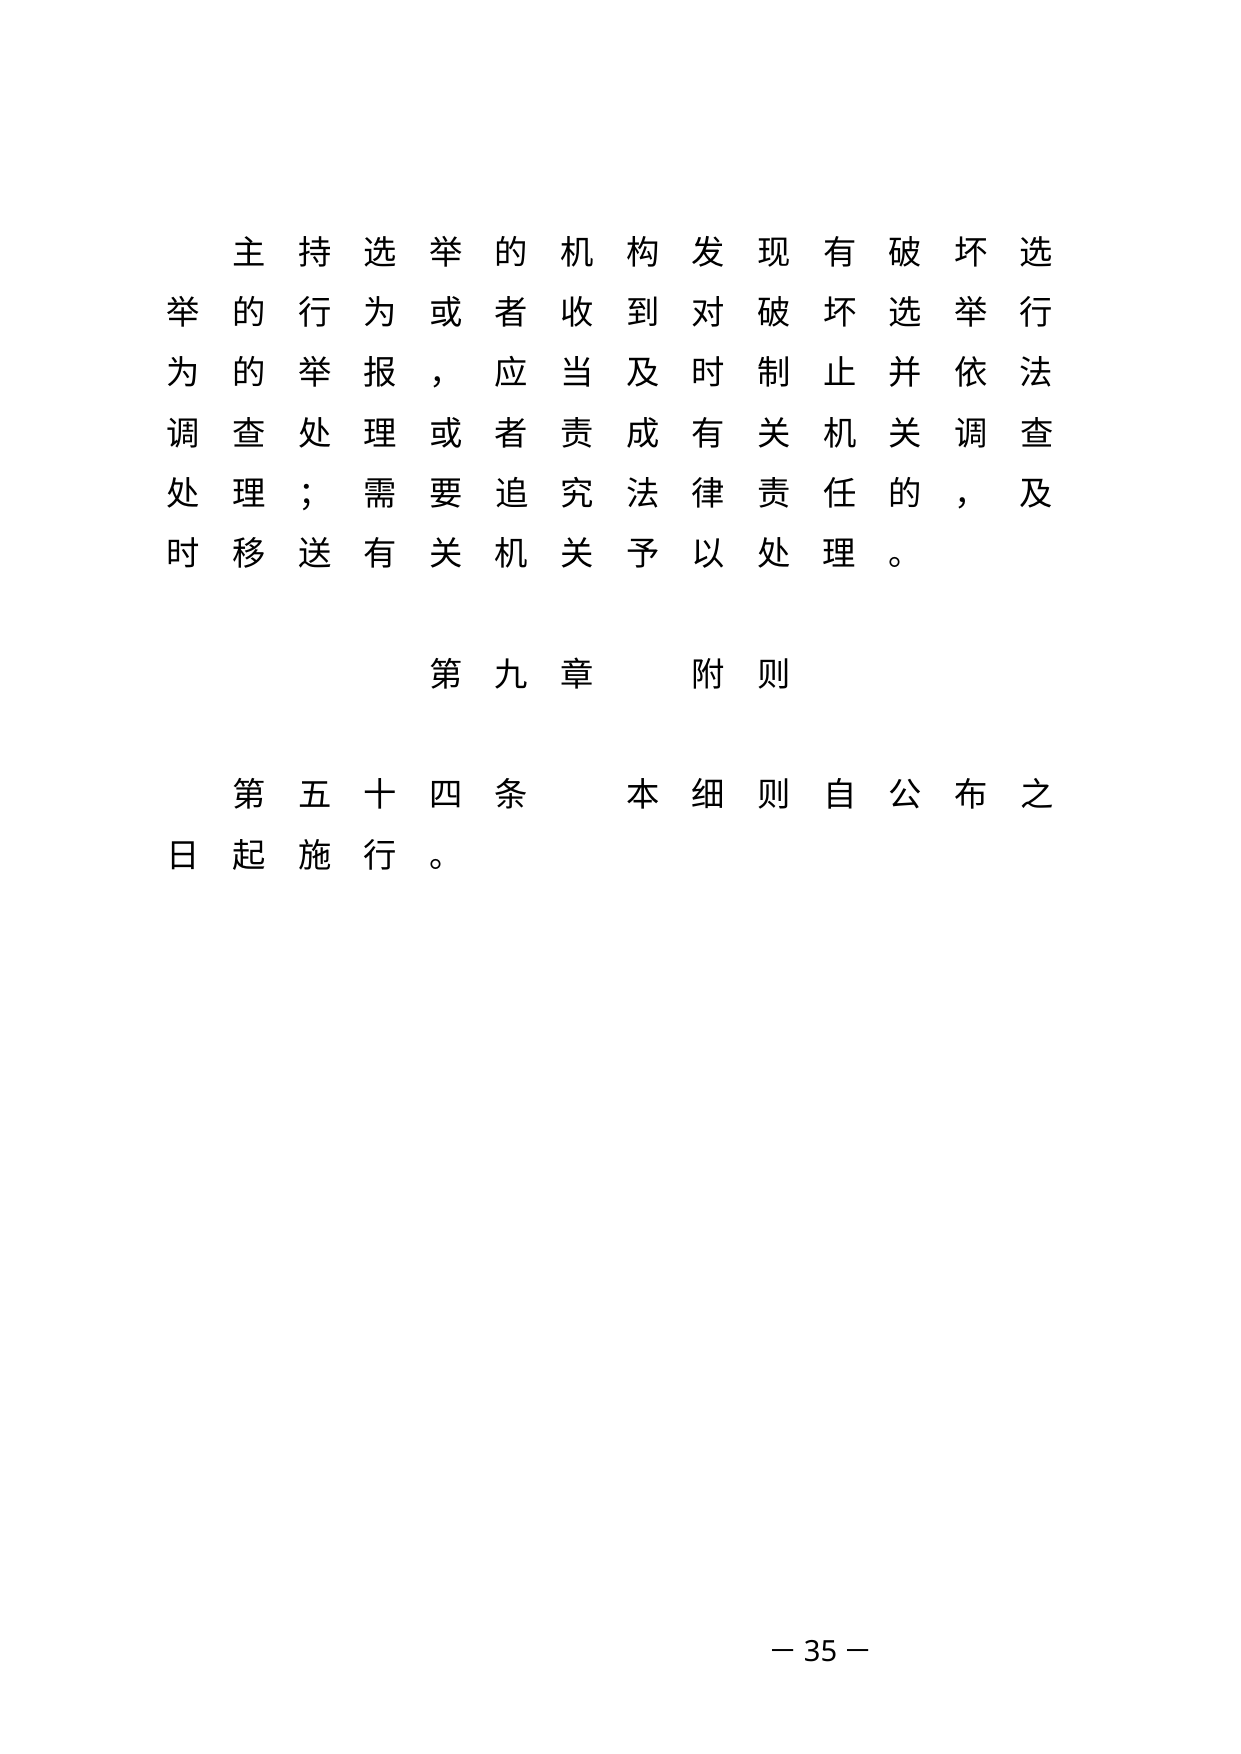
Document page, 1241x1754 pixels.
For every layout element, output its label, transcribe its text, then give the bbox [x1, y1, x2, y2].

text 第九章 附则 [167, 642, 1085, 702]
text 第五十四条 本细则自公布之日起施行。 [167, 762, 1085, 883]
text 主持选举的机构发现有破坏选举的行为或者收到对破坏选举行为的举报，应当及时制止并依法调查处理或者责成有关机关调查处理；需要追究法律责任的，及时移送有关机关予以处理。 [167, 219, 1085, 581]
